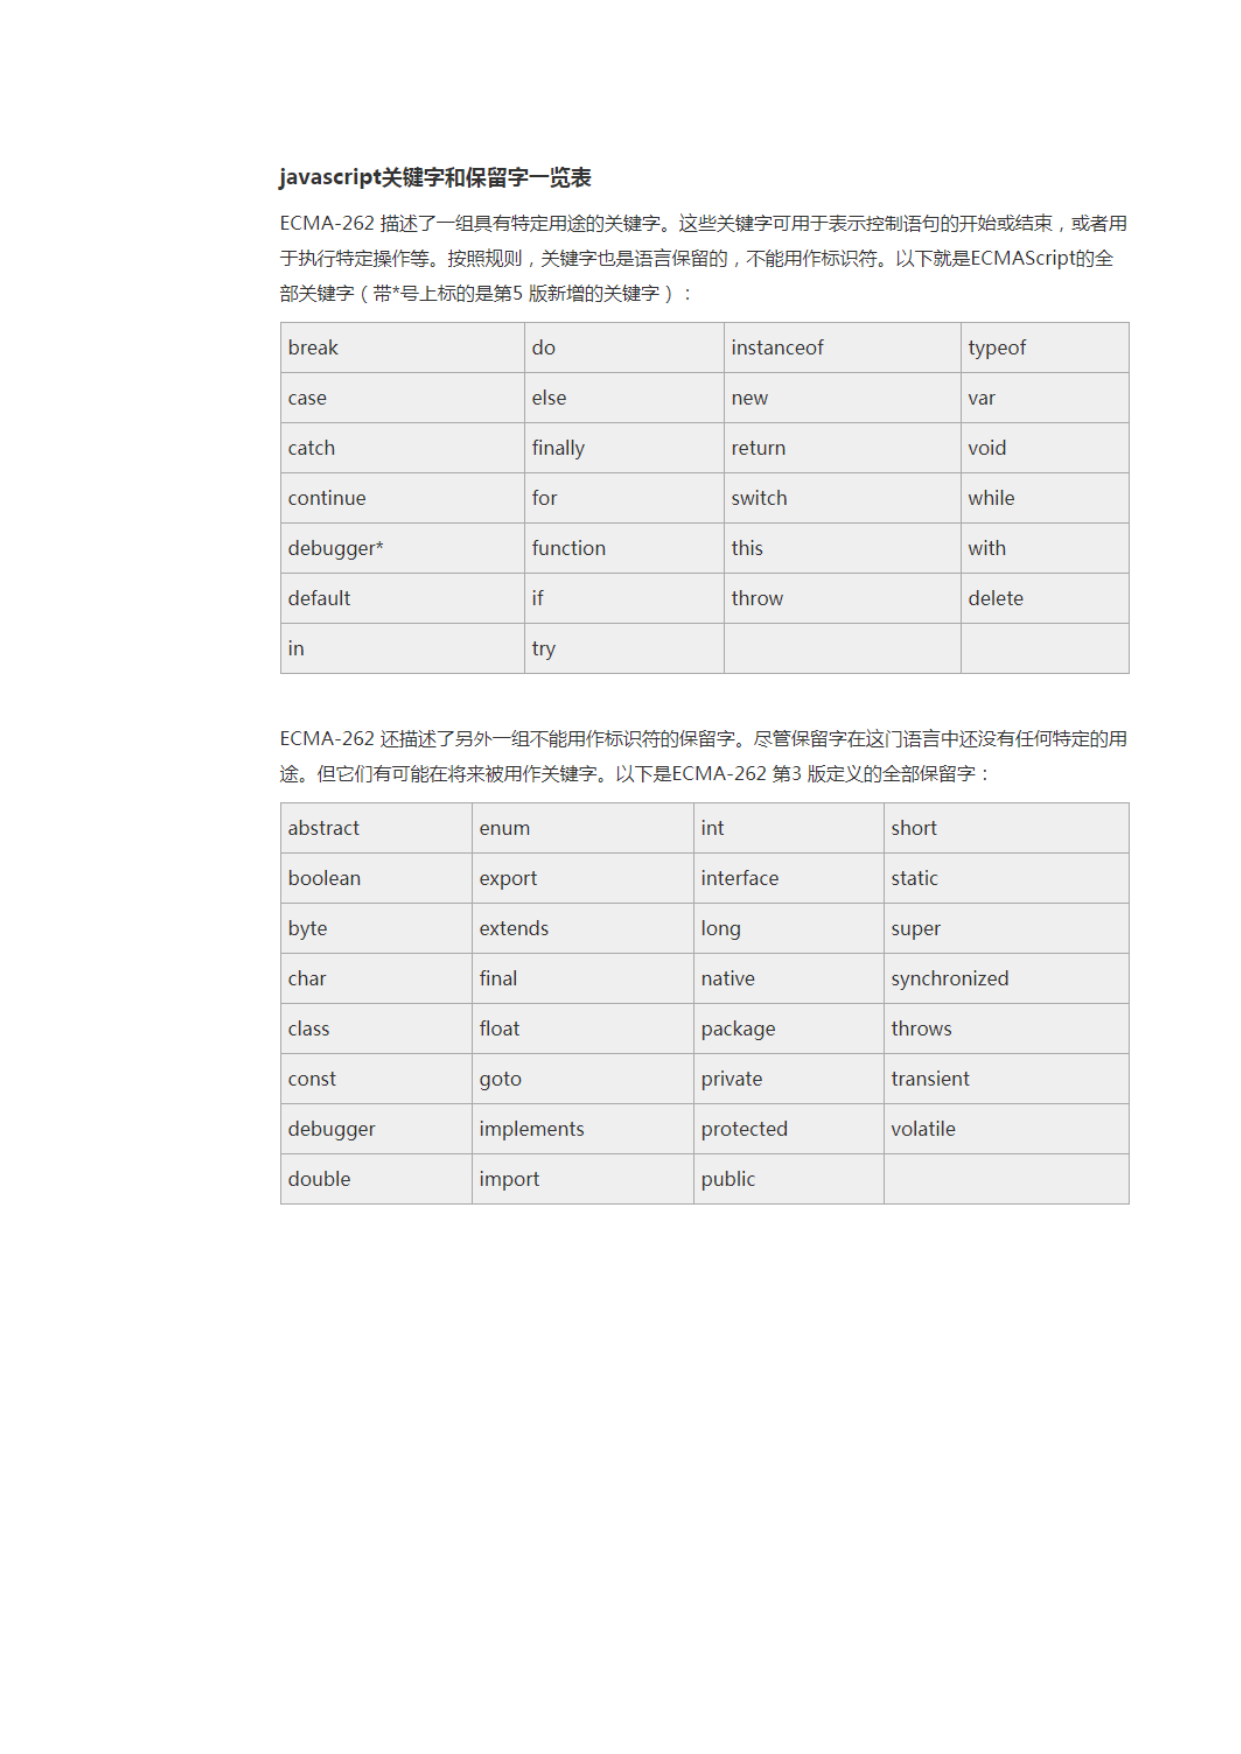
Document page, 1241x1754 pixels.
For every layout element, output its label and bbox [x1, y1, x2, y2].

picture [271, 162, 1138, 1214]
